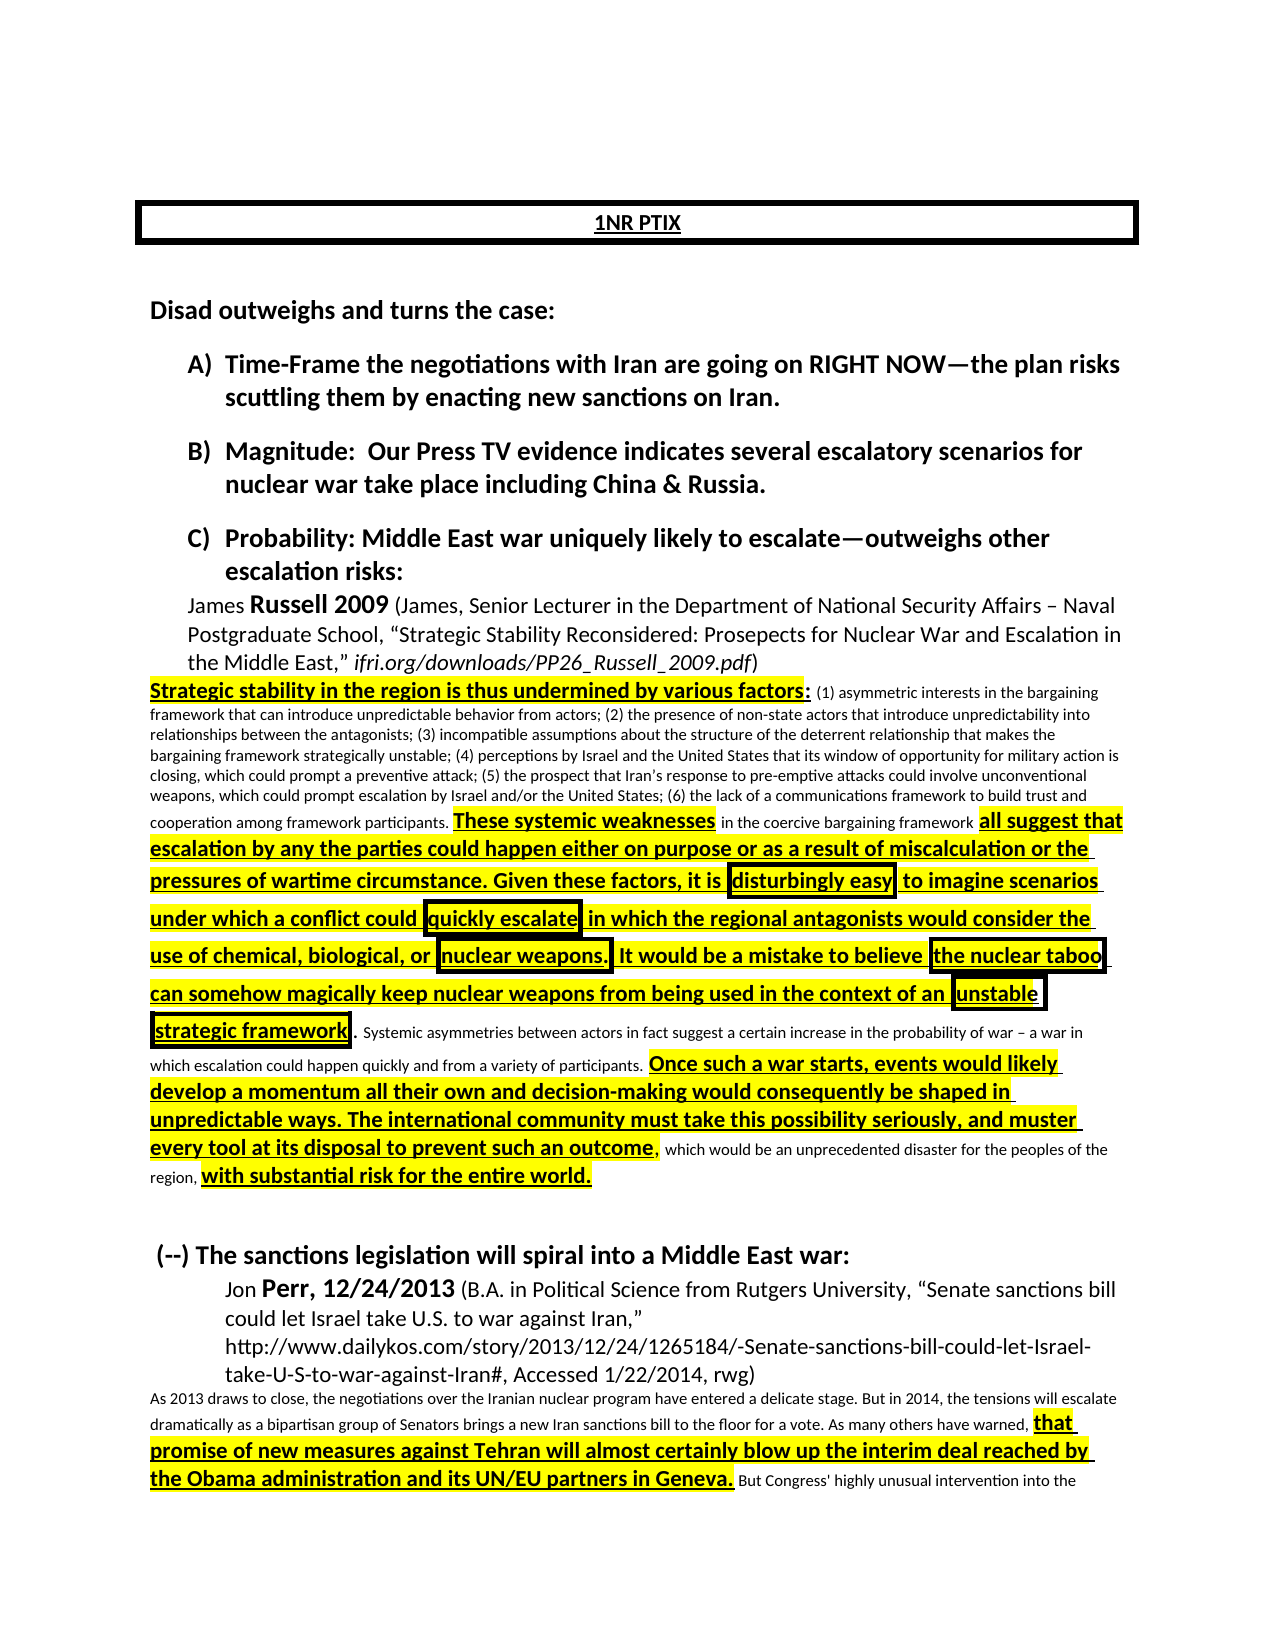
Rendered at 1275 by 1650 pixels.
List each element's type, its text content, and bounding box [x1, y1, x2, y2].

subtitle Magnitude: Our Press TV evidence indicates several escalatory scenarios for nuclear war take place including China & Russia. [187, 434, 1125, 500]
subtitle 1NR PTIX [142, 206, 1133, 238]
subtitle (--) The sanctions legislation will spiral into a Middle East war: [150, 1238, 1125, 1271]
text Strategic stability in the region is thus undermined by various factors: (1) asymmetric interests in the bargaining framework that can introduce unpredictable behavior from actors; (2) the presence of non-state actors that introduce unpredictability into relationships between the antagonists; (3) incompatible assumptions about the structure of the deterrent relationship that makes the bargaining framework strategically unstable; (4) perceptions by Israel and the United States that its window of opportunity for military action is closing, which could prompt a preventive attack; (5) the prospect that Iran’s response to pre-emptive attacks could involve unconventional weapons, which could prompt escalation by Israel and/or the United States; (6) the lack of a communications framework to build trust and cooperation among framework participants. These systemic weaknesses in the coercive bargaining framework all suggest that escalation by any the parties could happen either on purpose or as a result of miscalculation or the pressures of wartime circumstance. Given these factors, it is disturbingly easy to imagine scenarios under which a conflict could quickly escalate in which the regional antagonists would consider the use of chemical, biological, or nuclear weapons. It would be a mistake to believe the nuclear taboo can somehow magically keep nuclear weapons from being used in the context of an unstable strategic framework. Systemic asymmetries between actors in fact suggest a certain increase in the probability of war – a war in which escalation could happen quickly and from a variety of participants. Once such a war starts, events would likely develop a momentum all their own and decision-making would consequently be shaped in unpredictable ways. The international community must take this possibility seriously, and muster every tool at its disposal to prevent such an outcome, which would be an unprecedented disaster for the peoples of the region, with substantial risk for the entire world. [150, 676, 1125, 1189]
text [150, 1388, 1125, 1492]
subtitle Time-Frame the negotiations with Iran are going on RIGHT NOW—the plan risks scuttling them by enacting new sanctions on Iran. [187, 347, 1125, 413]
text Jon Perr, 12/24/2013 (B.A. in Political Science from Rutgers University, “Senate sanctions bill could let Israel take U.S. to war against Iran,” http://www.dailykos.com/story/2013/12/24/1265184/-Senate-sanctions-bill-could-let-Israel-take-U-S-to-war-against-Iran#, Accessed 1/22/2014, rwg) [225, 1271, 1125, 1388]
subtitle Probability: Middle East war uniquely likely to escalate—outweighs other escalation risks: [187, 521, 1125, 587]
text James Russell 2009 (James, Senior Lecturer in the Department of National Security Affairs – Naval Postgraduate School, “Strategic Stability Reconsidered: Prosepects for Nuclear War and Escalation in the Middle East,” ifri.org/downloads/PP26_Russell_2009.pdf) [187, 587, 1125, 676]
subtitle Disad outweighs and turns the case: [150, 293, 1125, 327]
